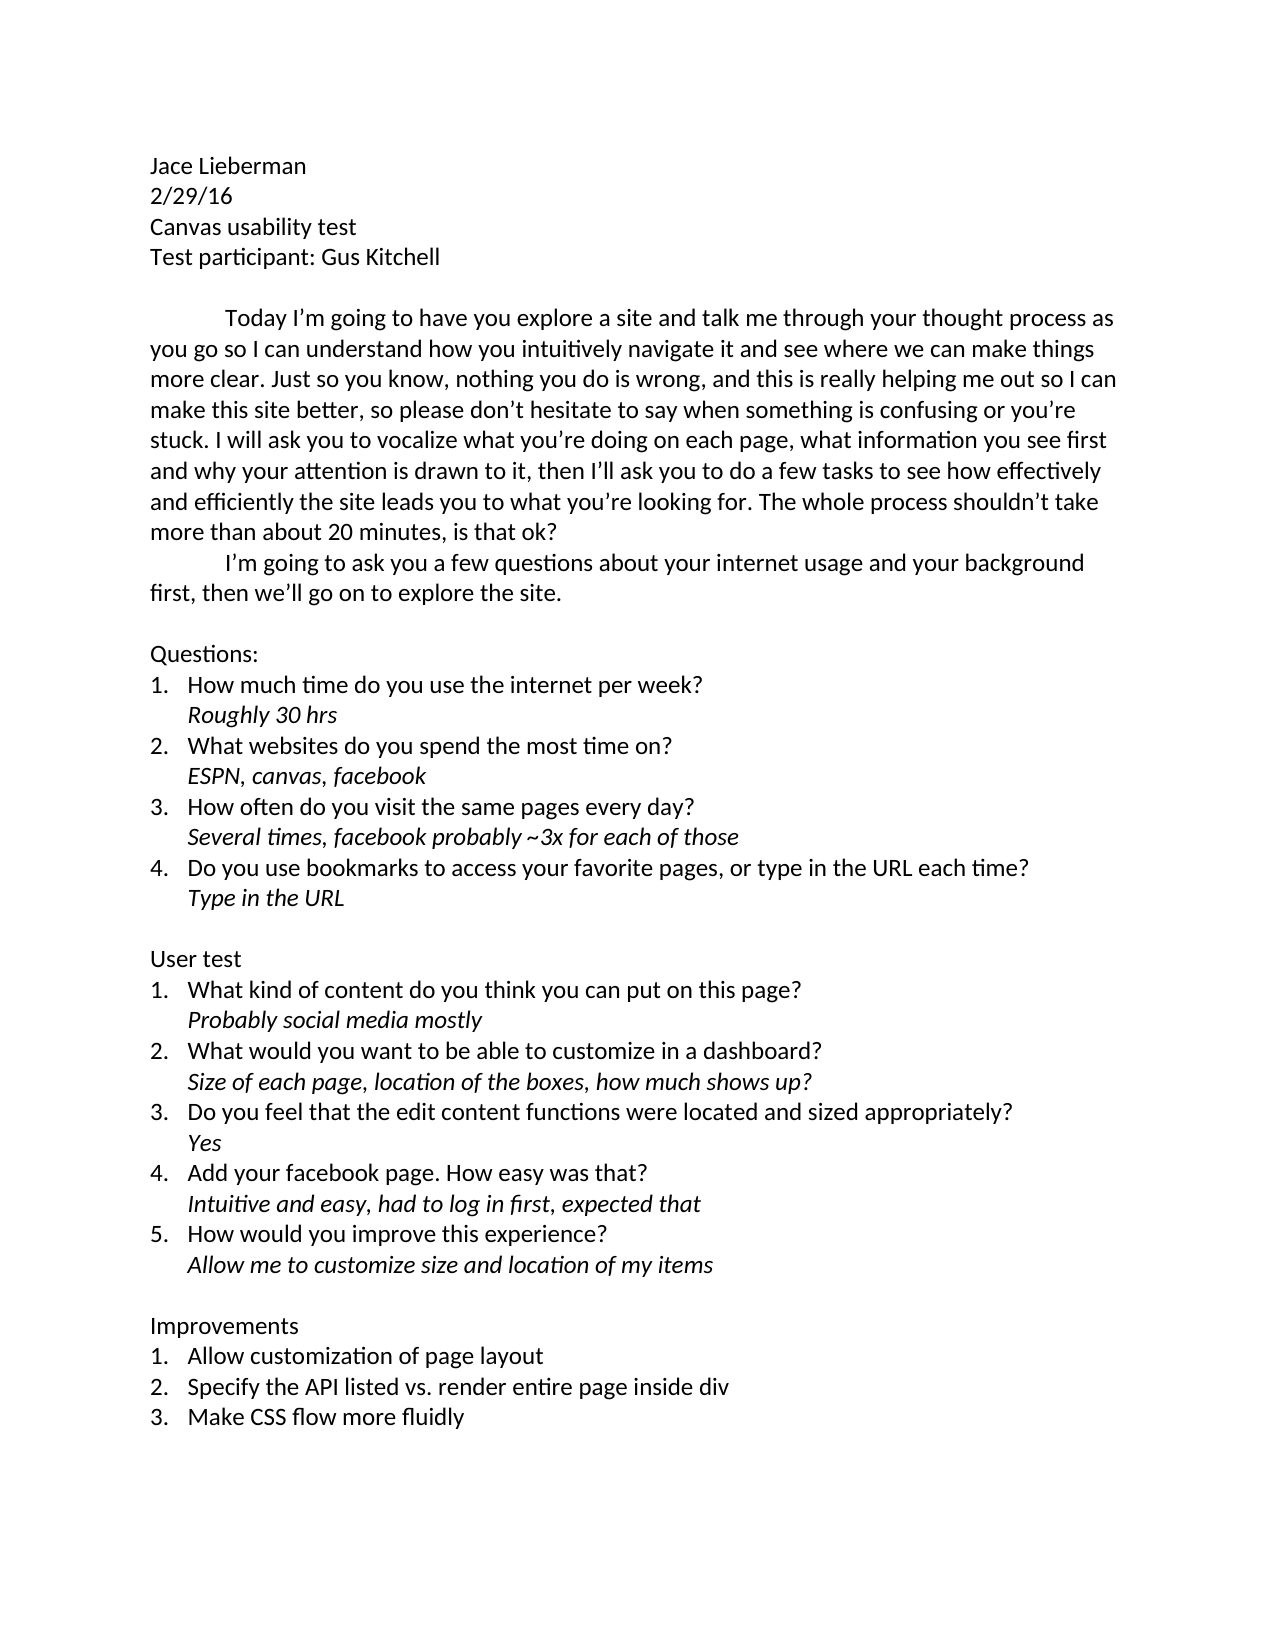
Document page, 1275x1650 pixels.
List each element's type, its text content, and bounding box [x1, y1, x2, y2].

text 2/29/16 [150, 181, 1125, 211]
list Roughly 30 hrs [187, 699, 1125, 730]
text Test participant: Gus Kitchell [150, 242, 1125, 272]
text ESPN, canvas, facebook [187, 760, 1125, 791]
text Canvas usability test [150, 211, 1125, 242]
list Intuitive and easy, had to log in first, expected that [187, 1188, 1125, 1218]
text Several times, facebook probably ~3x for each of those [187, 821, 1125, 852]
text I’m going to ask you a few questions about your internet usage and your background first, then we’ll go on to explore the site. [150, 547, 1125, 608]
list How would you improve this experience? [150, 1218, 1125, 1249]
text Questions: [150, 638, 1125, 669]
text User test [150, 943, 1125, 974]
list What would you want to be able to customize in a dashboard? [150, 1035, 1125, 1066]
text Improvements [150, 1310, 1125, 1340]
list Allow customization of page layout [150, 1340, 1125, 1371]
list Do you use bookmarks to access your favorite pages, or type in the URL each time? [150, 852, 1125, 882]
list Make CSS flow more fluidly [150, 1401, 1125, 1432]
list What websites do you spend the most time on? [150, 730, 1125, 760]
list Yes [187, 1127, 1125, 1157]
text Type in the URL [187, 882, 1125, 913]
list What kind of content do you think you can put on this page? [150, 974, 1125, 1004]
list Specify the API listed vs. render entire page inside div [150, 1371, 1125, 1401]
list How often do you visit the same pages every day? [150, 791, 1125, 821]
list Size of each page, location of the boxes, how much shows up? [187, 1066, 1125, 1096]
list Add your facebook page. How easy was that? [150, 1157, 1125, 1188]
list Do you feel that the edit content functions were located and sized appropriately? [150, 1096, 1125, 1127]
text Jace Lieberman [150, 150, 1125, 181]
list Probably social media mostly [187, 1004, 1125, 1035]
text Allow me to customize size and location of my items [187, 1249, 1125, 1279]
list How much time do you use the internet per week? [150, 669, 1125, 699]
text Today I’m going to have you explore a site and talk me through your thought process as you go so I can understand how you intuitively navigate it and see where we can make things more clear. Just so you know, nothing you do is wrong, and this is really helping me out so I can make this site better, so please don’t hesitate to say when something is confusing or you’re stuck. I will ask you to vocalize what you’re doing on each page, what information you see first and why your attention is drawn to it, then I’ll ask you to do a few tasks to see how effectively and efficiently the site leads you to what you’re looking for. The whole process shouldn’t take more than about 20 minutes, is that ok? [150, 303, 1125, 547]
